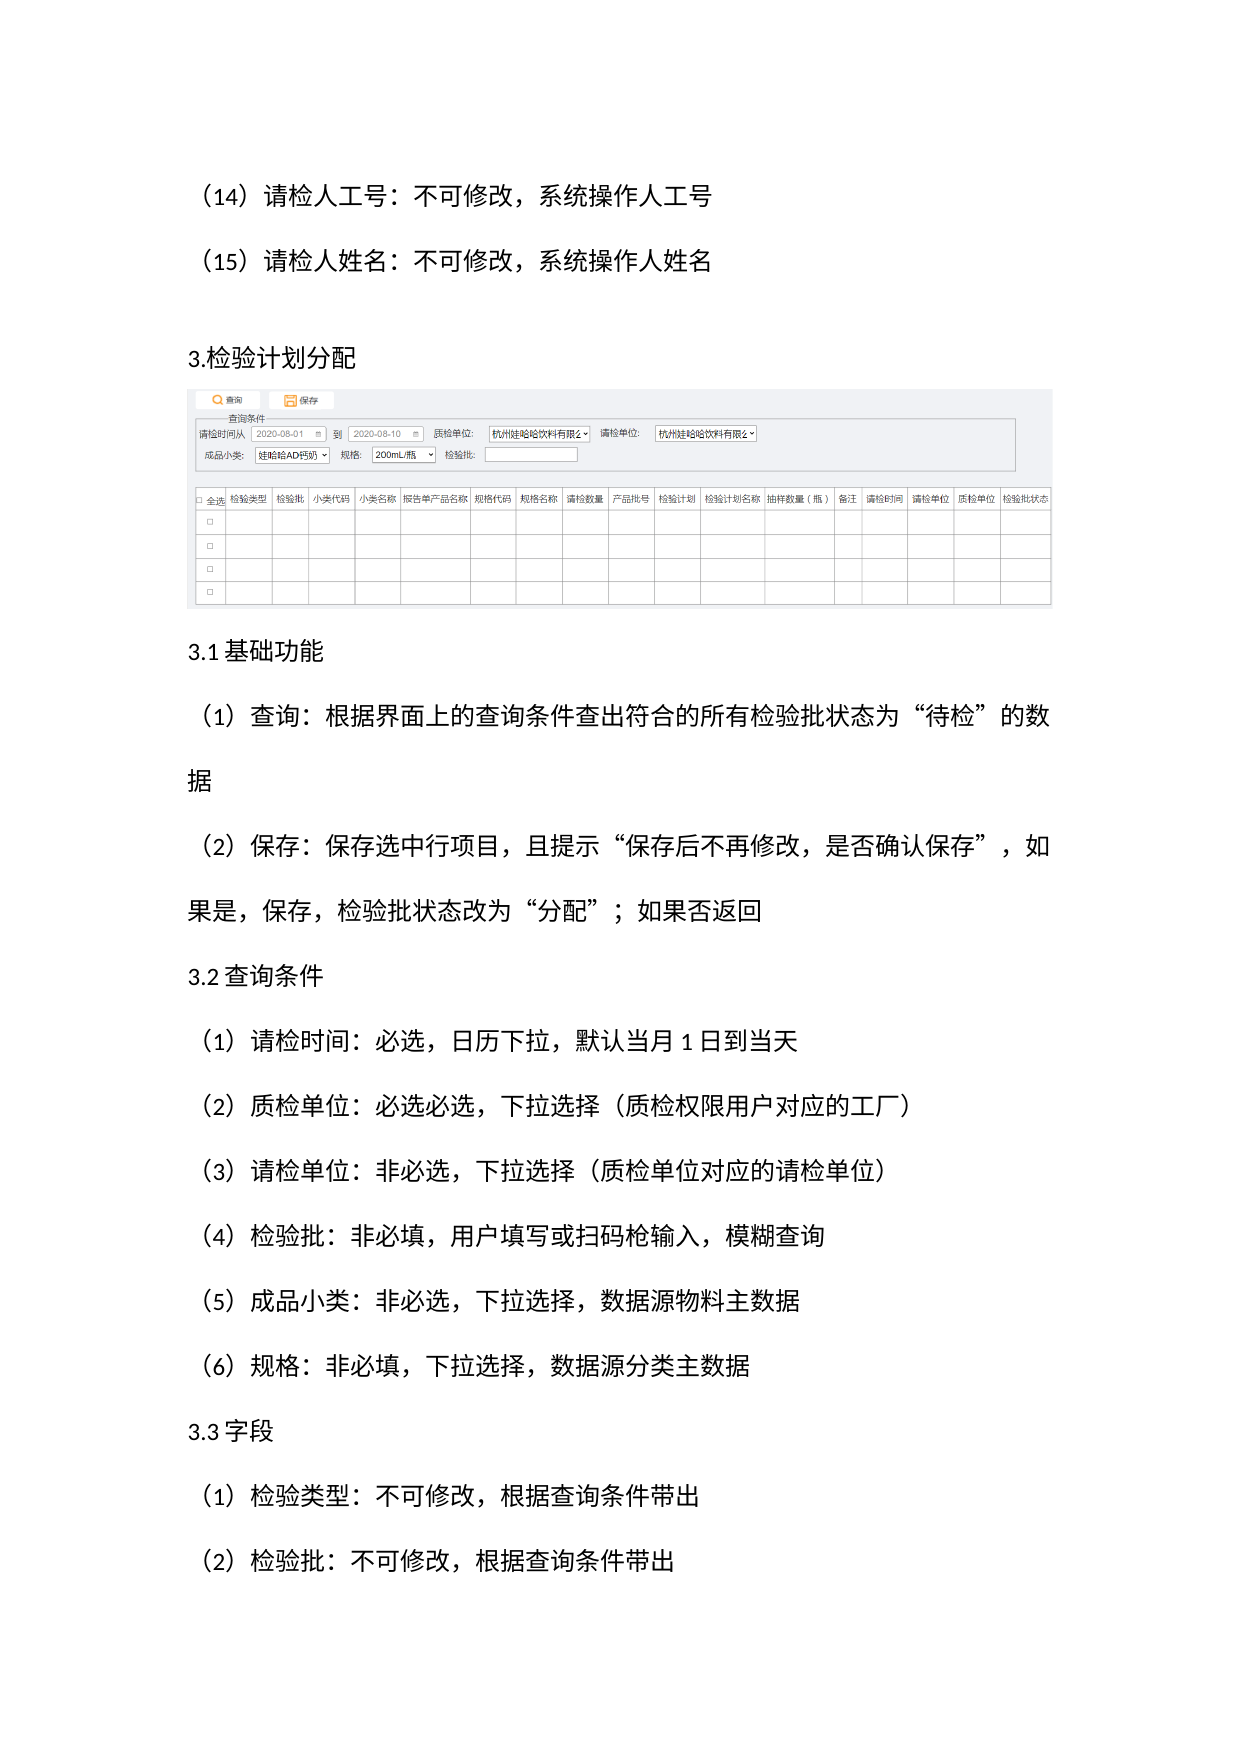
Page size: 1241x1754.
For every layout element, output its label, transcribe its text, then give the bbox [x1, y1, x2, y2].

text （3）请检单位：非必选，下拉选择（质检单位对应的请检单位） [187, 1137, 1053, 1202]
text （5）成品小类：非必选，下拉选择，数据源物料主数据 [187, 1267, 1053, 1332]
text （14）请检人工号：不可修改，系统操作人工号 [187, 162, 1053, 227]
text （1）检验类型：不可修改，根据查询条件带出 [187, 1462, 1053, 1527]
text （2）质检单位：必选必选，下拉选择（质检权限用户对应的工厂） [187, 1072, 1053, 1137]
text 3.3字段 [187, 1397, 1053, 1462]
text （2）检验批：不可修改，根据查询条件带出 [187, 1527, 1053, 1592]
text （1）请检时间：必选，日历下拉，默认当月1日到当天 [187, 1007, 1053, 1072]
text （6）规格：非必填，下拉选择，数据源分类主数据 [187, 1332, 1053, 1397]
picture [187, 389, 1053, 609]
text （2）保存：保存选中行项目，且提示“保存后不再修改，是否确认保存”，如果是，保存，检验批状态改为“分配”；如果否返回 [187, 812, 1053, 942]
text 3.2查询条件 [187, 942, 1053, 1007]
text 3.1基础功能 [187, 617, 1053, 682]
text （4）检验批：非必填，用户填写或扫码枪输入，模糊查询 [187, 1202, 1053, 1267]
text （15）请检人姓名：不可修改，系统操作人姓名 [187, 227, 1053, 292]
text （1）查询：根据界面上的查询条件查出符合的所有检验批状态为“待检”的数据 [187, 682, 1053, 812]
text 3.检验计划分配 [187, 324, 1053, 389]
